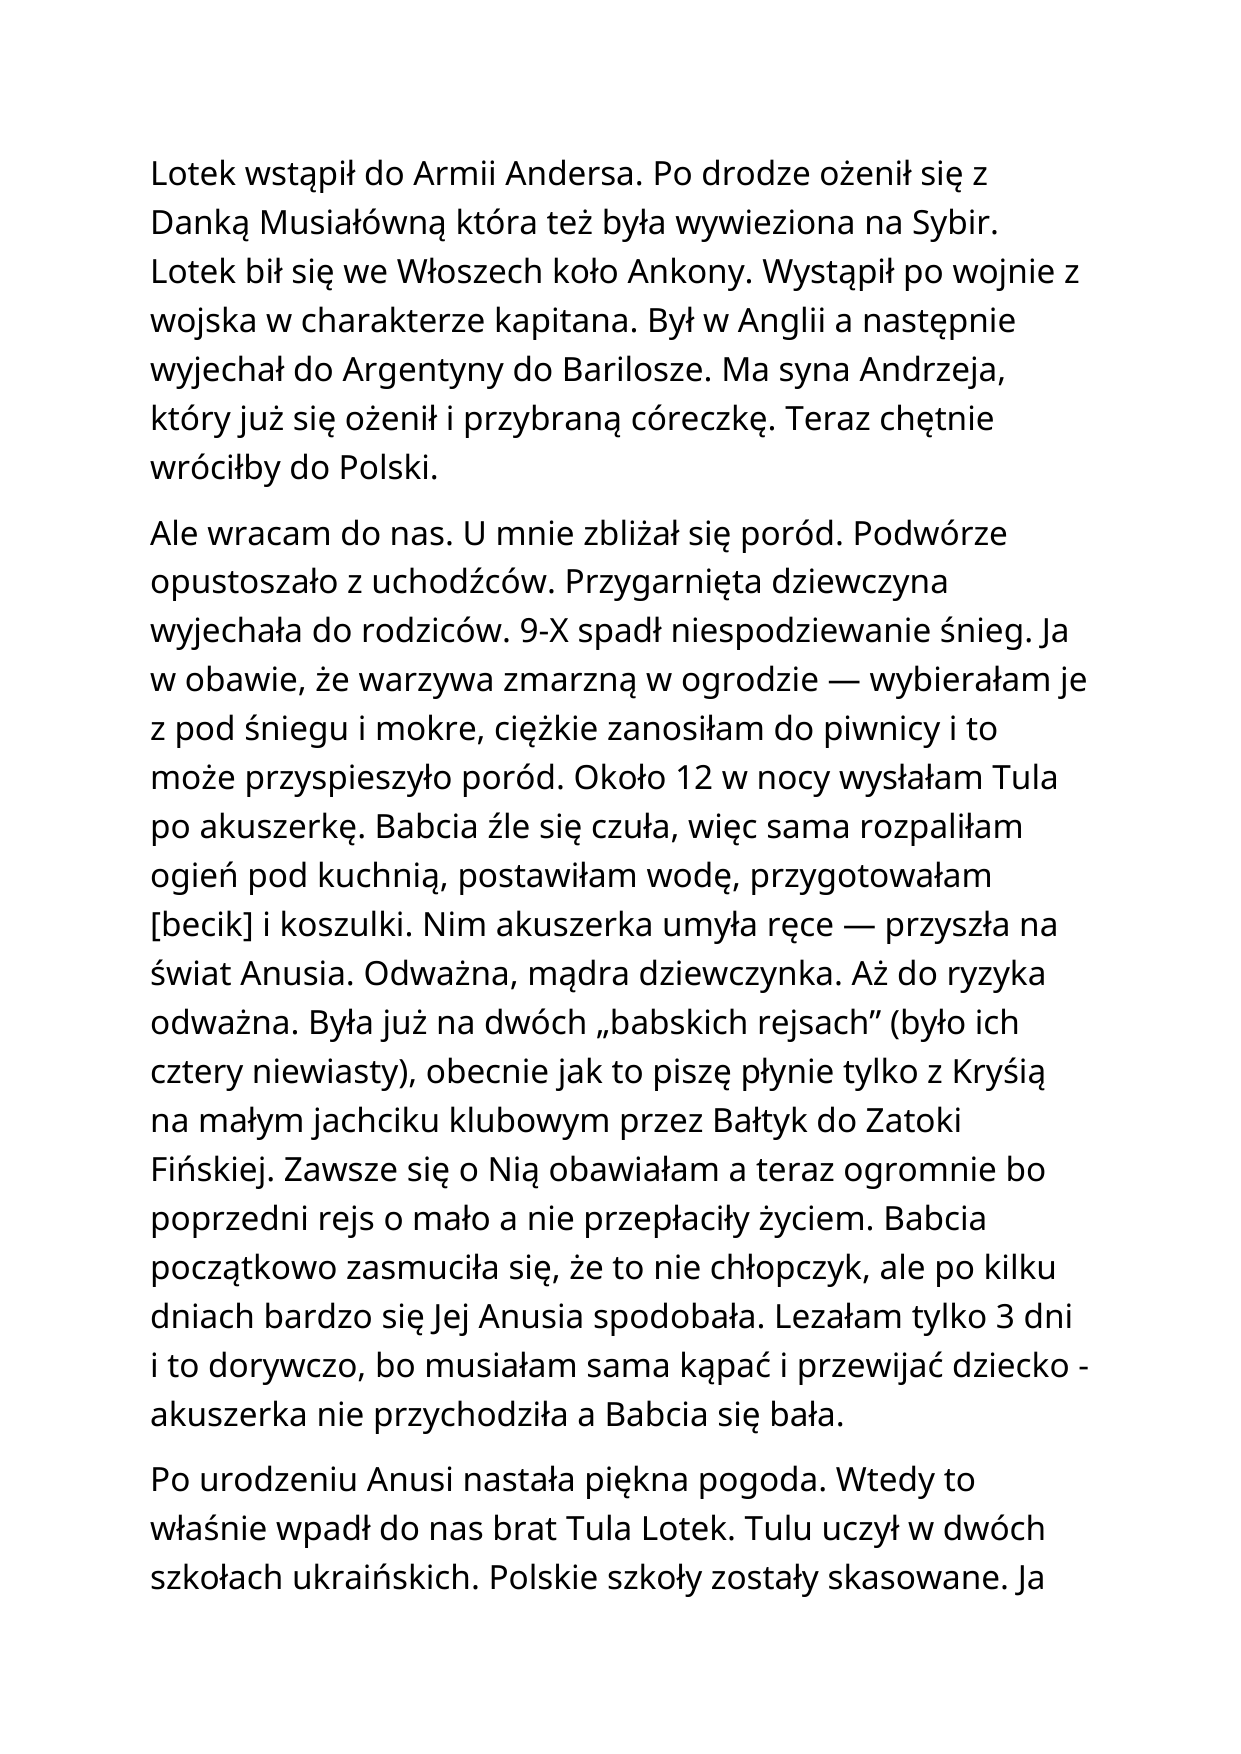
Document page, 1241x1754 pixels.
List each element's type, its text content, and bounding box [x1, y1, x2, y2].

text Ale wracam do nas. U mnie zbliżał się poród. Podwórze opustoszało z uchodźców. Przygarnięta dziewczyna wyjechała do rodziców. 9-X spadł niespodziewanie śnieg. Ja w obawie, że warzywa zmarzną w ogrodzie — wybierałam je z pod śniegu i mokre, ciężkie zanosiłam do piwnicy i to może przyspieszyło poród. Około 12 w nocy wysłałam Tula po akuszerkę. Babcia źle się czuła, więc sama rozpaliłam ogień pod kuchnią, postawiłam wodę, przygotowałam [becik] i koszulki. Nim akuszerka umyła ręce — przyszła na świat Anusia. Odważna, mądra dziewczynka. Aż do ryzyka odważna. Była już na dwóch „babskich rejsach” (było ich cztery niewiasty), obecnie jak to piszę płynie tylko z Kryśią na małym jachciku klubowym przez Bałtyk do Zatoki Fińskiej. Zawsze się o Nią obawiałam a teraz ogromnie bo poprzedni rejs o mało a nie przepłaciły życiem. Babcia początkowo zasmuciła się, że to nie chłopczyk, ale po kilku dniach bardzo się Jej Anusia spodobała. Lezałam tylko 3 dni i to dorywczo, bo musiałam sama kąpać i przewijać dziecko - akuszerka nie przychodziła a Babcia się bała. [150, 509, 1090, 1436]
